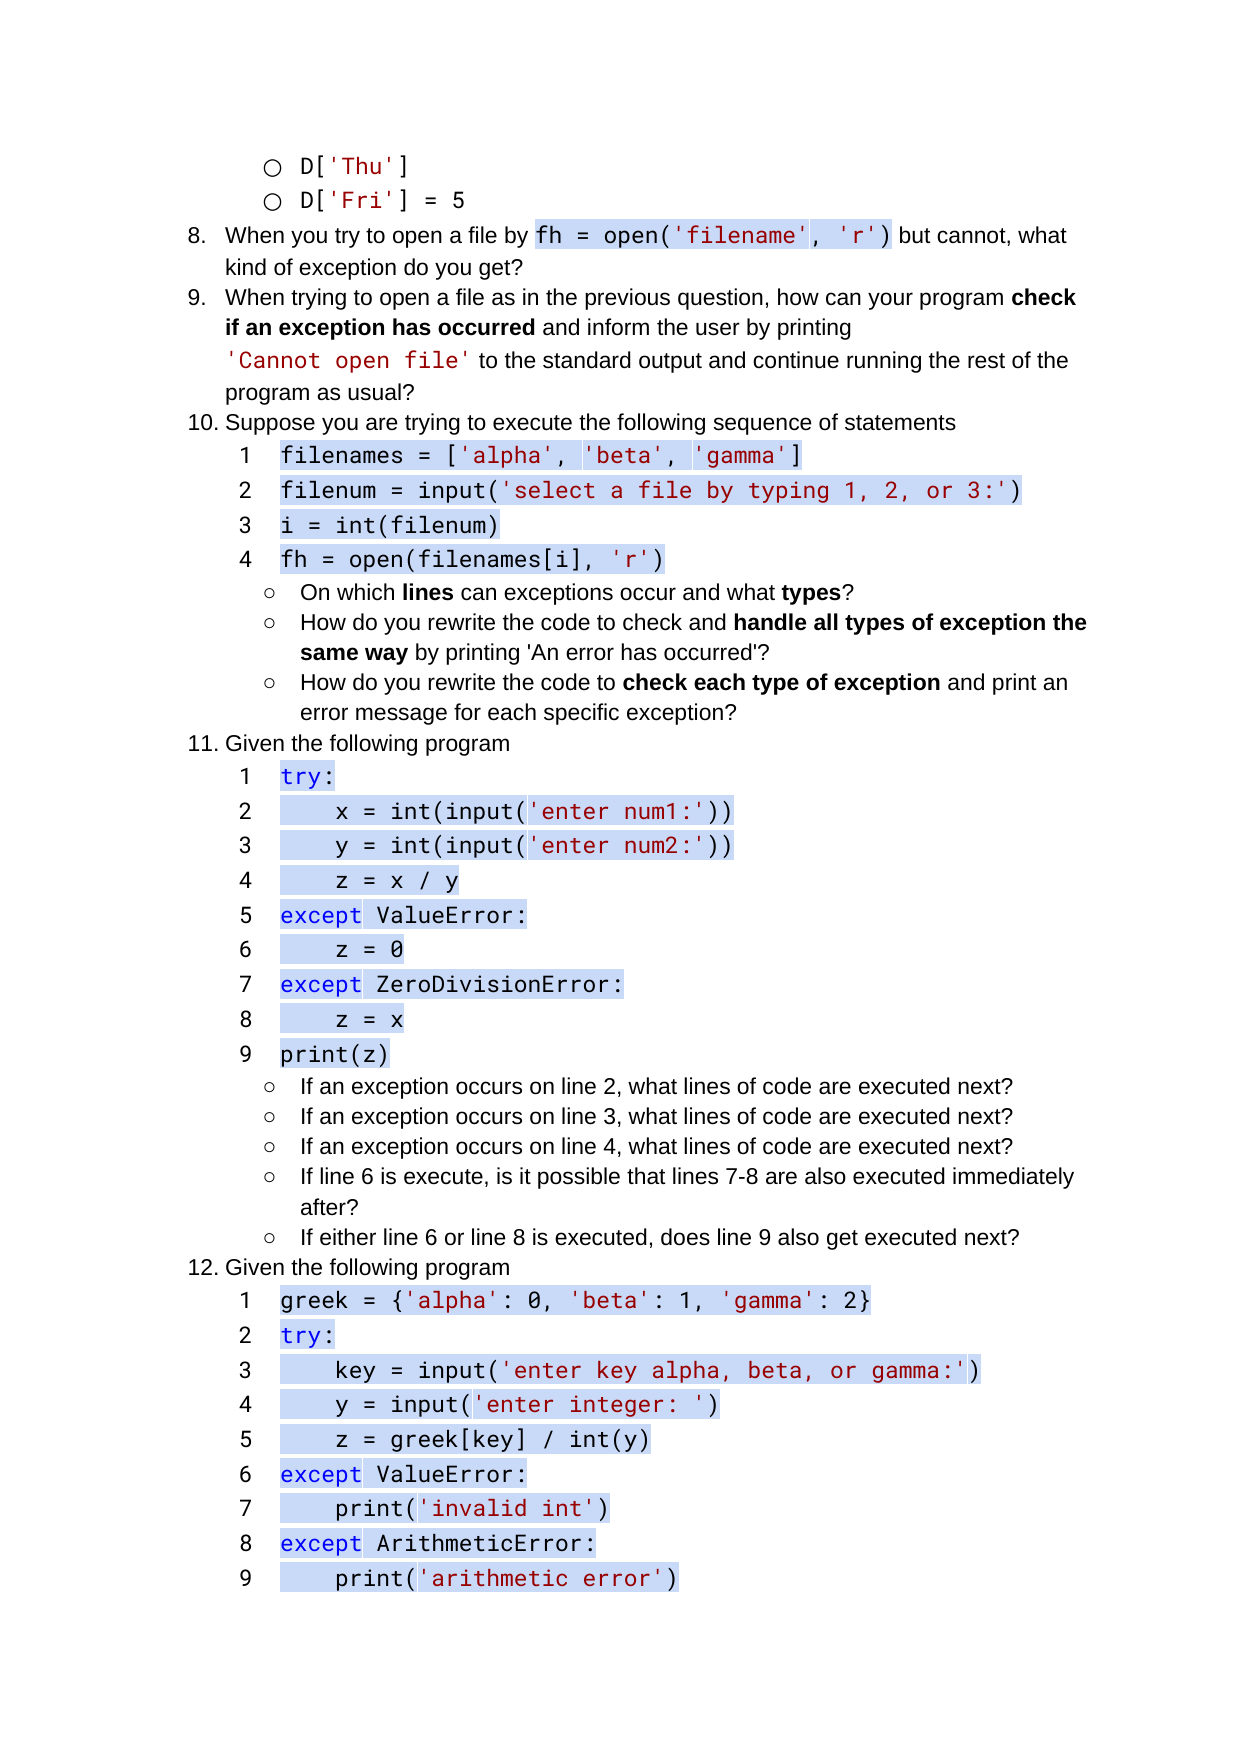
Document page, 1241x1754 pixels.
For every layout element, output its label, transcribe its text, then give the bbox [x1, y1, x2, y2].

list Suppose you are trying to execute the following sequence of statements 1 filenames = ['alpha', 'beta', 'gamma'] 2 filenum = input('select a file by typing 1, 2, or 3:') 3 i = int(filenum) 4 fh = open(filenames[i], 'r') [187, 409, 1090, 574]
list If either line 6 or line 8 is executed, does line 9 also get executed next? [262, 1224, 1090, 1250]
list If an exception occurs on line 3, what lines of code are executed next? [262, 1103, 1090, 1129]
list If an exception occurs on line 2, what lines of code are executed next? [262, 1073, 1090, 1099]
list D['Thu'] [262, 150, 1090, 180]
list If line 6 is execute, is it possible that lines 7-8 are also executed immediately after? [262, 1163, 1090, 1220]
list How do you rewrite the code to check and handle all types of exception the same way by printing 'An error has occurred'? [262, 609, 1090, 665]
list D['Fri'] = 5 [262, 185, 1090, 215]
list When trying to open a file as in the previous question, how can your program check if an exception has occurred and inform the user by printing 'Cannot open file' to the standard output and continue running the rest of the program as usual? [187, 284, 1090, 405]
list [187, 1254, 1090, 1592]
list Given the following program 1 try: 2 x = int(input('enter num1:')) 3 y = int(input('enter num2:')) 4 z = x / y 5 except ValueError: 6 z = 0 7 except ZeroDivisionError: 8 z = x 9 print(z) [187, 729, 1090, 1068]
list If an exception occurs on line 4, what lines of code are executed next? [262, 1133, 1090, 1159]
list On which lines can exceptions occur and what types? [262, 578, 1090, 605]
list How do you rewrite the code to check each type of exception and print an error message for each specific exception? [262, 669, 1090, 726]
list When you try to open a file by fh = open('filename', 'r') but cannot, what kind of exception do you get? [187, 219, 1090, 280]
